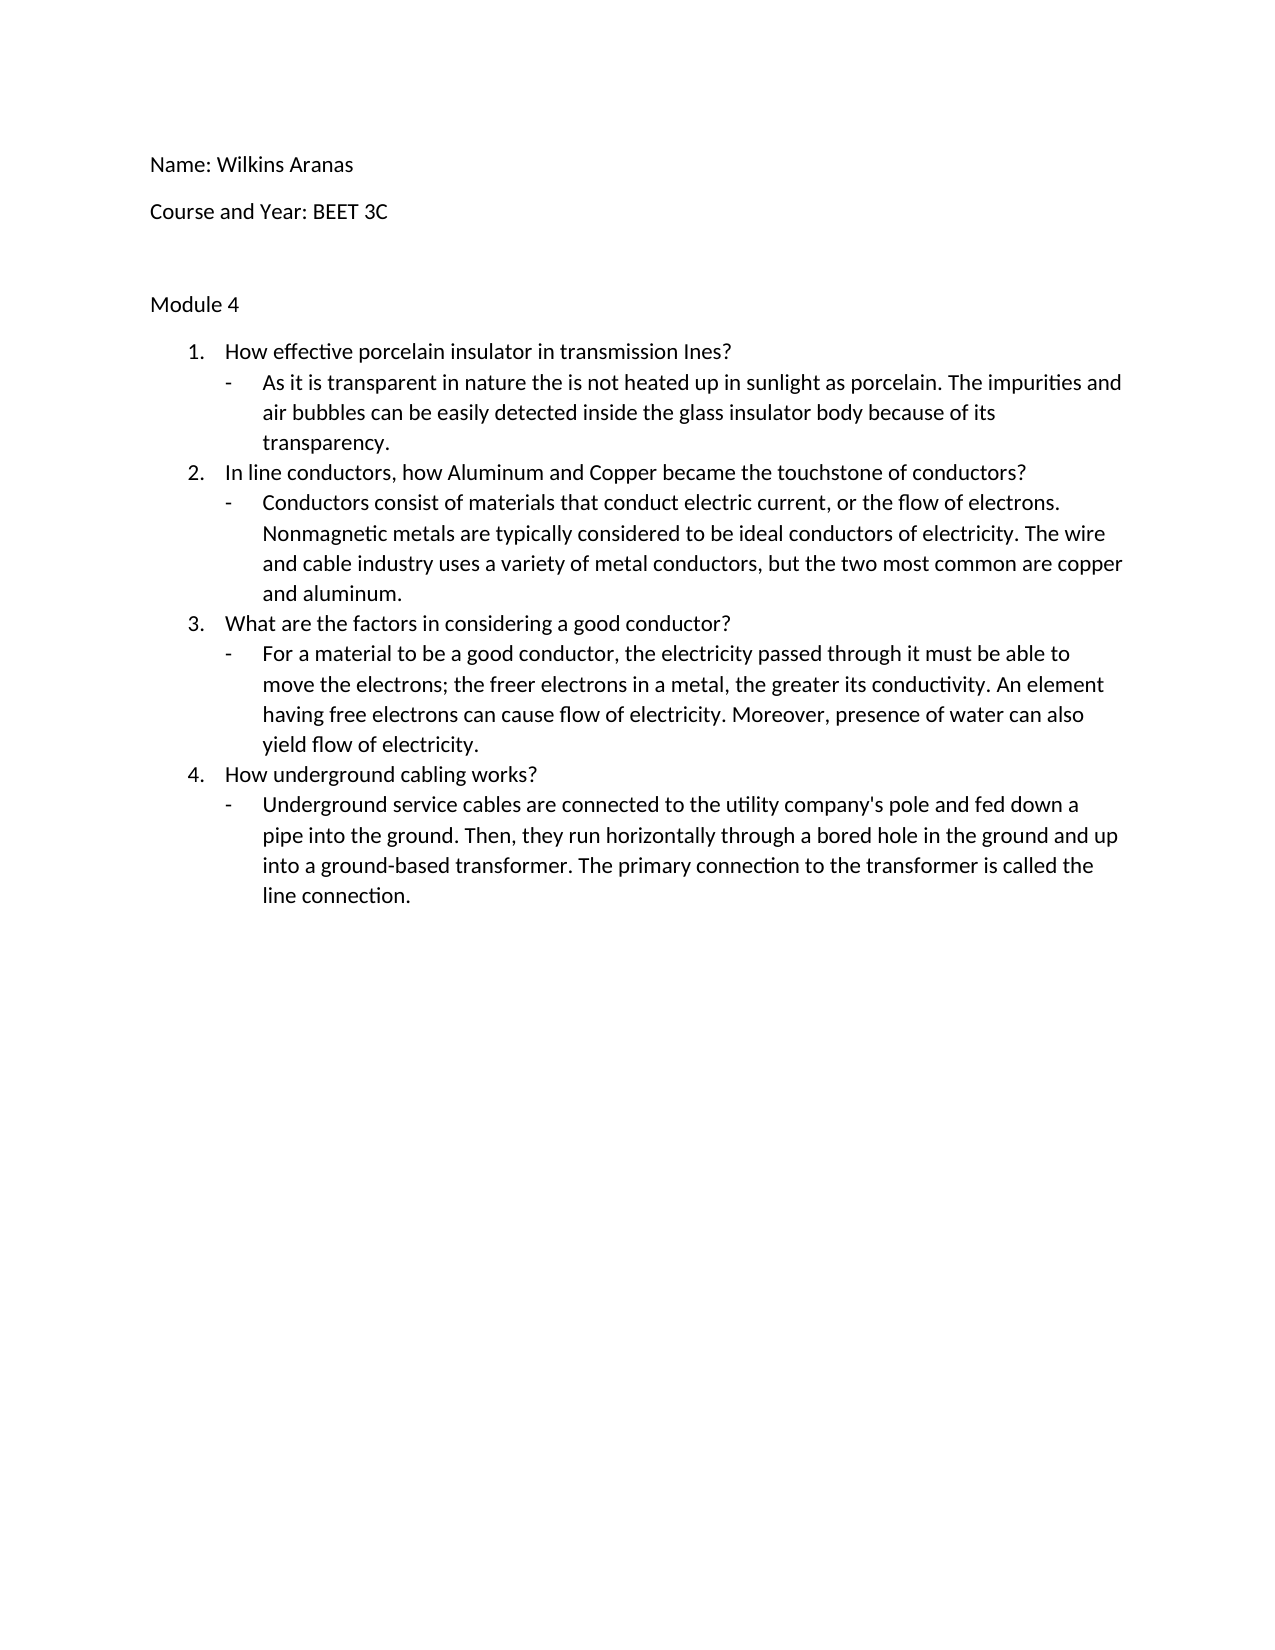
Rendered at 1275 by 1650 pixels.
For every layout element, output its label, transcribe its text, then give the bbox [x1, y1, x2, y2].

list As it is transparent in nature the is not heated up in sunlight as porcelain. The impurities and air bubbles can be easily detected inside the glass insulator body because of its transparency. [225, 368, 1125, 456]
list How effective porcelain insulator in transmission Ines? [187, 337, 1125, 366]
list What are the factors in considering a good conductor? [187, 609, 1125, 637]
text Name: Wilkins Aranas [150, 150, 1125, 178]
list For a material to be a good conductor, the electricity passed through it must be able to move the electrons; the freer electrons in a metal, the greater its conductivity. An element having free electrons can cause flow of electricity. Moreover, presence of water can also yield flow of electricity. [225, 639, 1125, 758]
text Course and Year: BEET 3C [150, 197, 1125, 225]
list Underground service cables are connected to the utility company's pole and fed down a pipe into the ground. Then, they run horizontally through a bored hole in the ground and up into a ground-based transformer. The primary connection to the transformer is called the line connection. [225, 791, 1125, 909]
text Module 4 [150, 291, 1125, 319]
list In line conductors, how Aluminum and Copper became the touchstone of conductors? [187, 458, 1125, 486]
list Conductors consist of materials that conduct electric current, or the flow of electrons. Nonmagnetic metals are typically considered to be ideal conductors of electricity. The wire and cable industry uses a variety of metal conductors, but the two most common are copper and aluminum. [225, 488, 1125, 607]
list How underground cabling works? [187, 760, 1125, 788]
